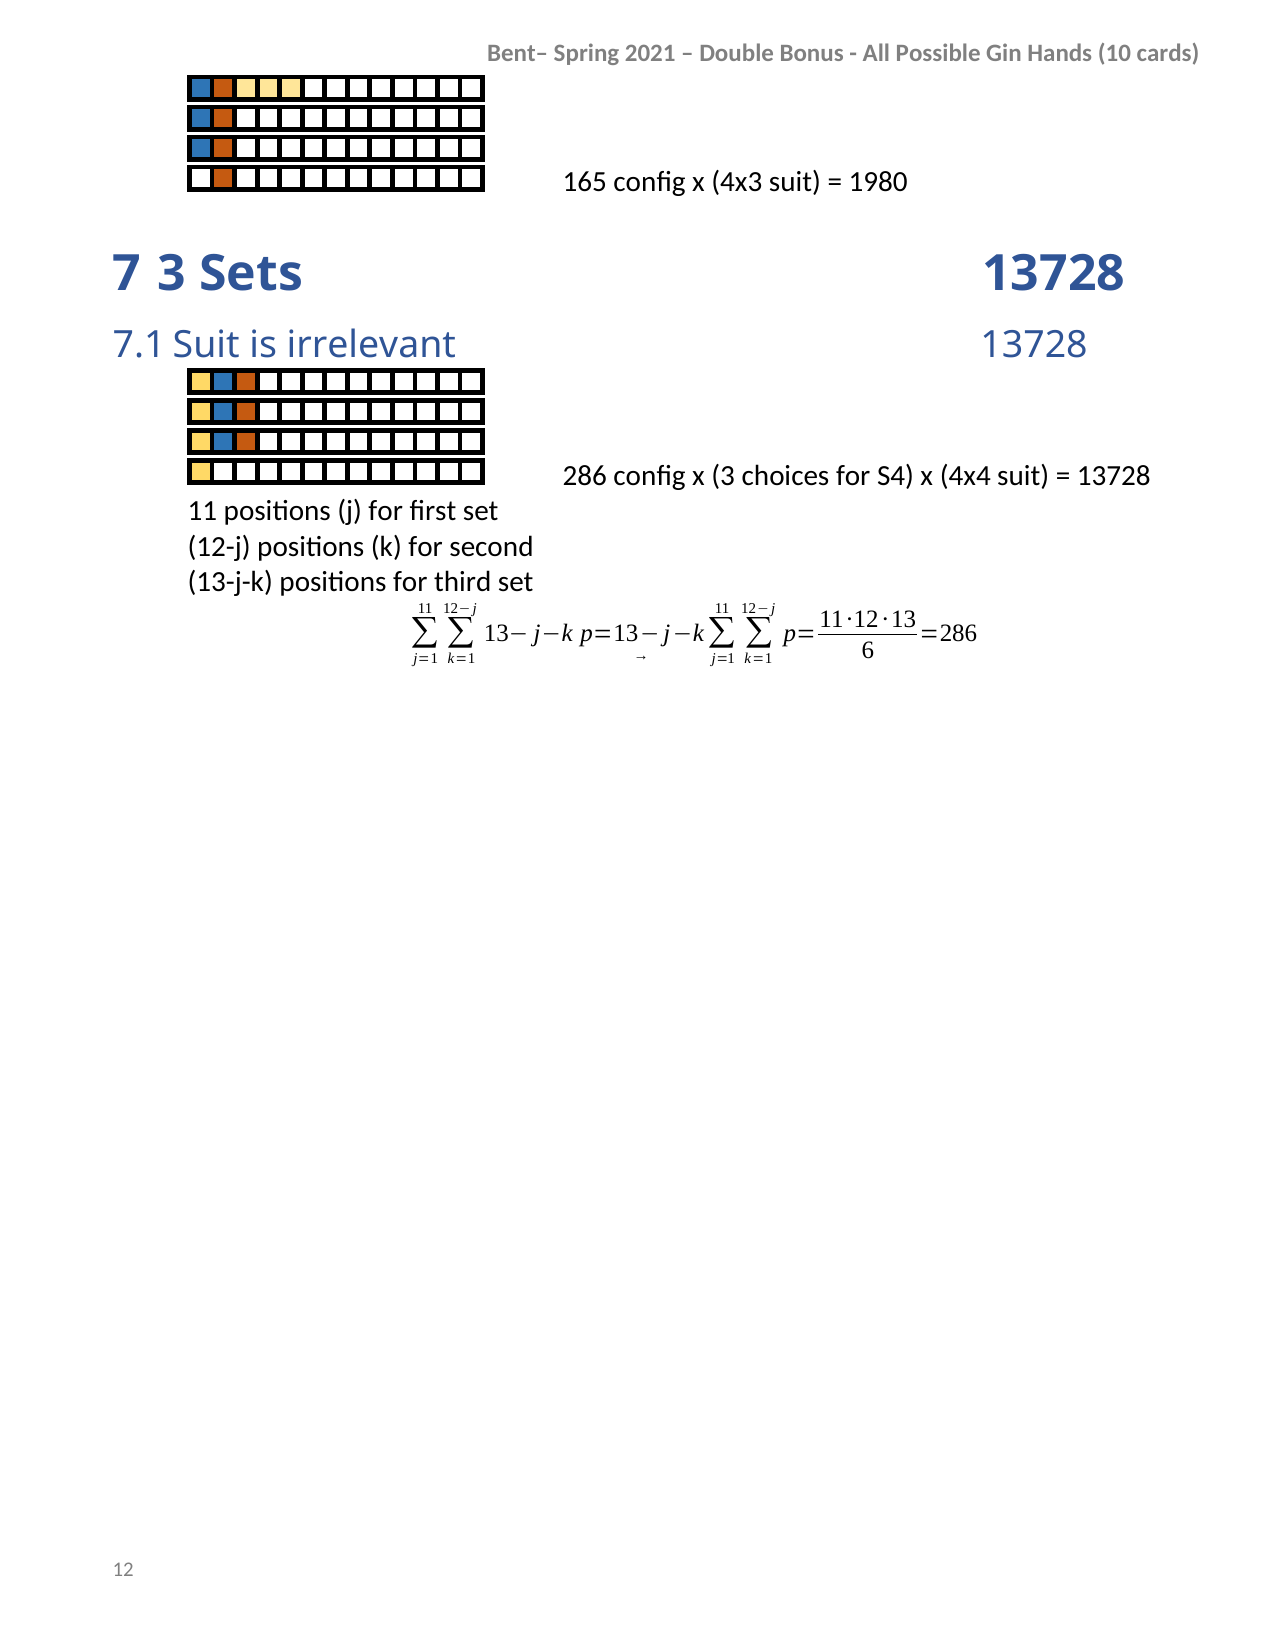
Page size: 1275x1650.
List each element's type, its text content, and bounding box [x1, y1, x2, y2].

subtitle 3 Sets 13728 [112, 237, 1200, 305]
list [187, 75, 1200, 199]
subtitle Suit is irrelevant 13728 [112, 317, 1200, 368]
list 286 config x (3 choices for S4) x (4x4 suit) = 13728 [187, 368, 1200, 492]
list (13-j-k) positions for third set [187, 563, 1200, 599]
list (12-j) positions (k) for second [187, 528, 1200, 563]
list 11 positions (j) for first set [187, 492, 1200, 528]
